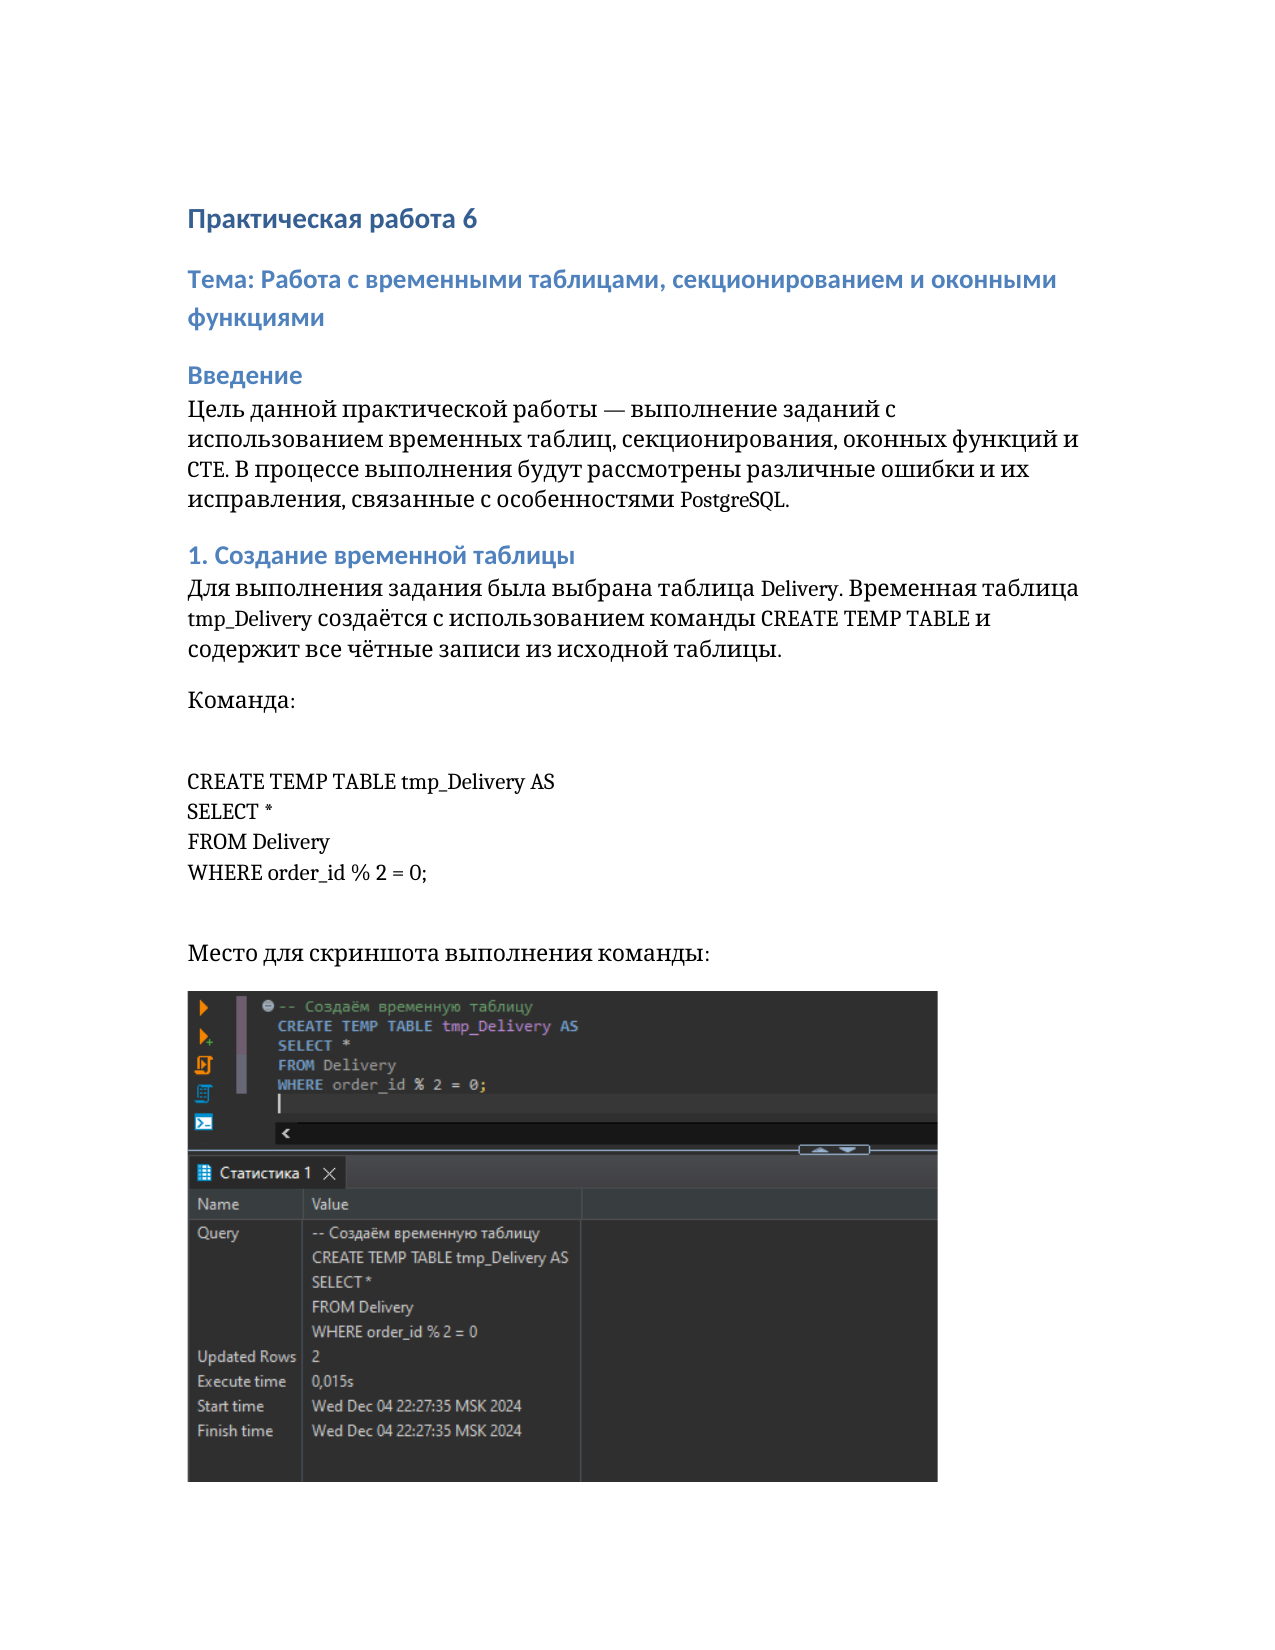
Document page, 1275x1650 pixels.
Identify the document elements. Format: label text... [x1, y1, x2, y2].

subtitle 1. Создание временной таблицы [187, 538, 1087, 571]
text Место для скриншота выполнения команды: [187, 941, 1087, 967]
subtitle Тема: Работа с временными таблицами, секционированием и оконными функциями [187, 262, 1087, 333]
picture [187, 991, 938, 1482]
subtitle Введение [187, 358, 1087, 391]
text Для выполнения задания была выбрана таблица Delivery. Временная таблица tmp_Delivery создаётся с использованием команды CREATE TEMP TABLE и содержит все чётные записи из исходной таблицы. [187, 576, 1087, 663]
text Цель данной практической работы — выполнение заданий с использованием временных таблиц, секционирования, оконных функций и CTE. В процессе выполнения будут рассмотрены различные ошибки и их исправления, связанные с особенностями PostgreSQL. [187, 396, 1087, 513]
subtitle Практическая работа 6 [187, 200, 1087, 236]
text Команда: [187, 687, 1087, 714]
text CREATE TEMP TABLE tmp_Delivery AS SELECT * FROM Delivery WHERE order_id % 2 = 0; [187, 738, 1087, 916]
